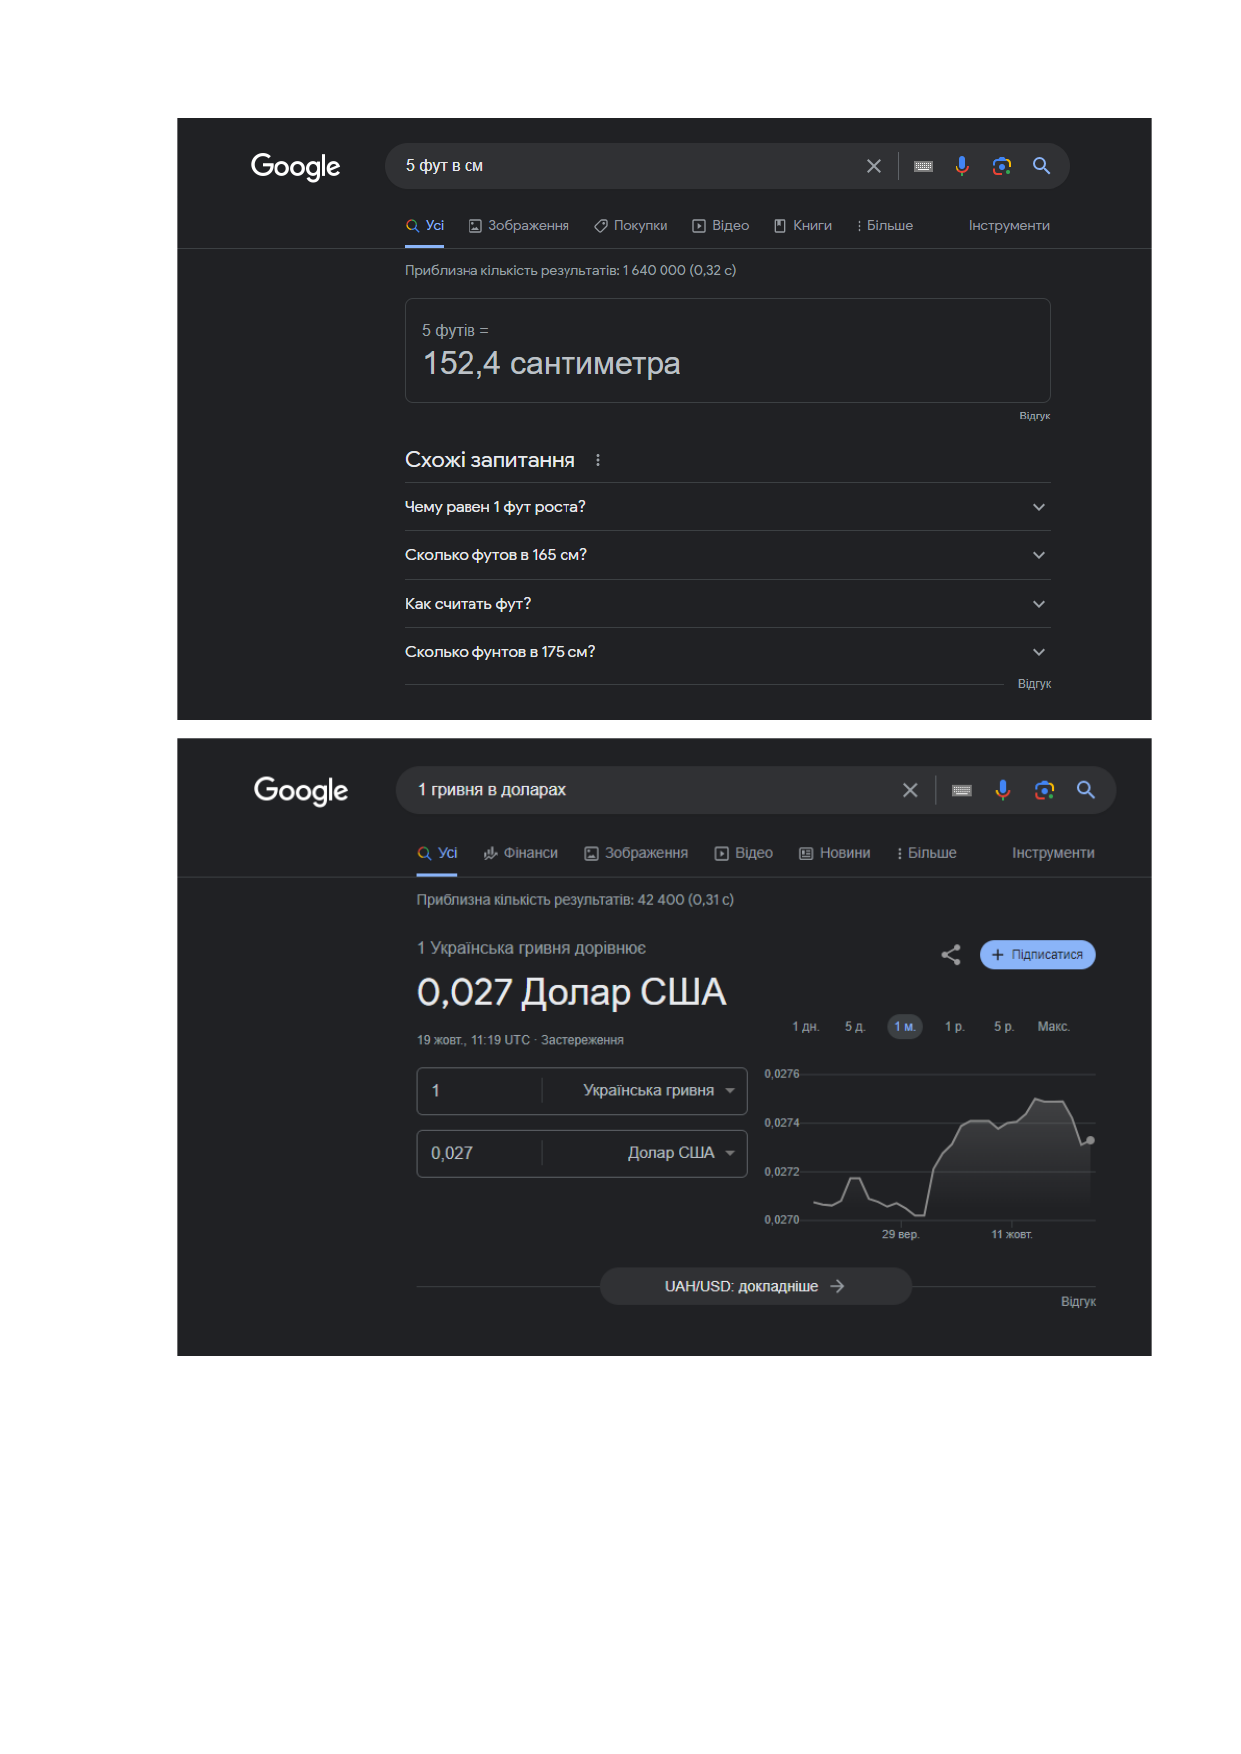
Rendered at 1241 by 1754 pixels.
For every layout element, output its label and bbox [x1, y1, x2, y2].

picture [177, 738, 1152, 1356]
picture [177, 118, 1152, 720]
